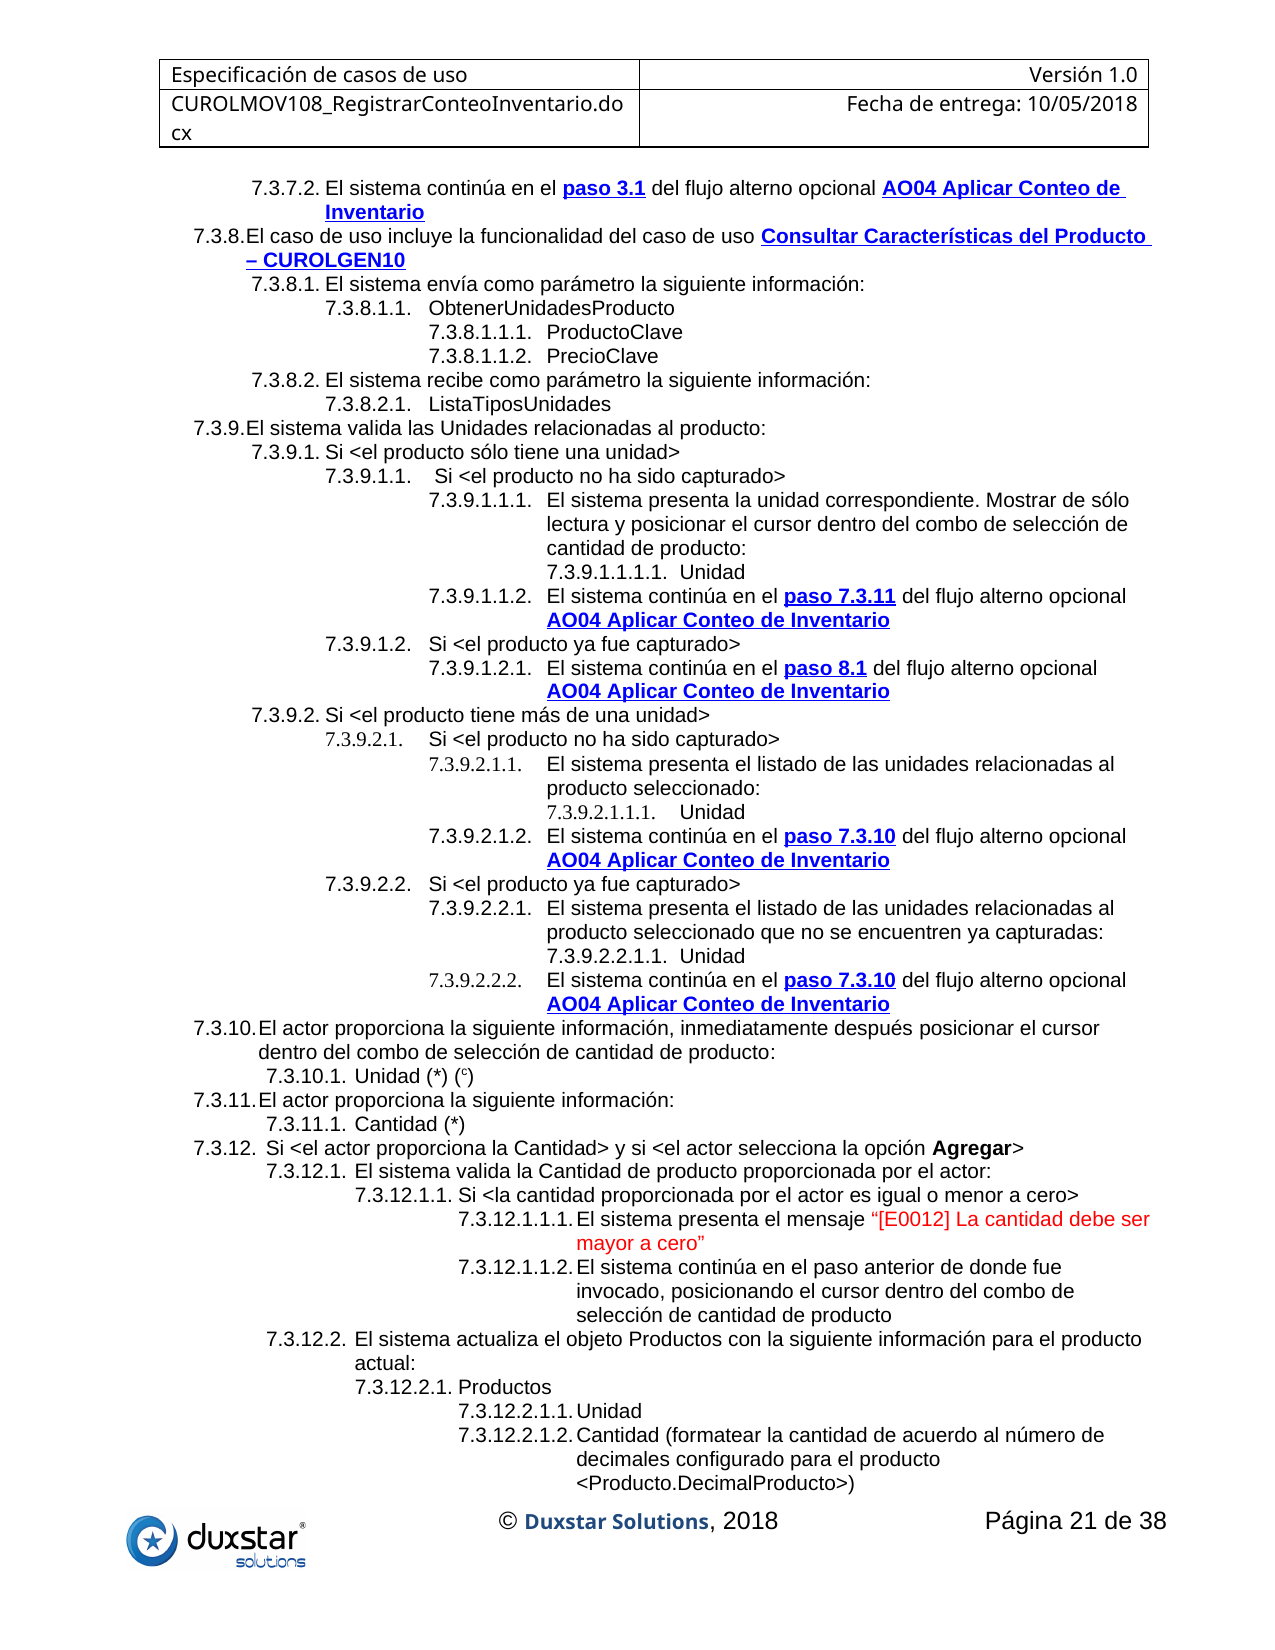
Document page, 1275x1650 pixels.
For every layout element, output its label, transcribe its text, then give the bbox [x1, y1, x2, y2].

list El sistema continúa en el paso 7.3.11 del flujo alterno opcional AO04 Aplicar Conteo de Inventario [428, 583, 1157, 631]
list Si <la cantidad proporcionada por el actor es igual o menor a cero> [354, 1183, 1157, 1207]
list Si <el producto ya fue capturado> [325, 631, 1157, 655]
list ObtenerUnidadesProducto [325, 296, 1157, 320]
list El sistema actualiza el objeto Productos con la siguiente información para el producto actual: [266, 1327, 1157, 1375]
list Unidad (*) (c) [266, 1063, 1157, 1087]
list El caso de uso incluye la funcionalidad del caso de uso Consultar Características del Producto – CUROLGEN10 [193, 224, 1157, 272]
list Si <el producto ya fue capturado> [325, 872, 1157, 896]
list Cantidad (*) [266, 1111, 1157, 1135]
list Unidad [546, 559, 1157, 583]
list El sistema continúa en el paso 7.3.10 del flujo alterno opcional AO04 Aplicar Conteo de Inventario [428, 967, 1157, 1016]
list El actor proporciona la siguiente información: [193, 1087, 1157, 1111]
list Si <el producto no ha sido capturado> [325, 727, 1157, 751]
list ListaTiposUnidades [325, 392, 1157, 416]
list El actor proporciona la siguiente información, inmediatamente después posicionar el cursor dentro del combo de selección de cantidad de producto: [193, 1016, 1157, 1063]
list Cantidad (formatear la cantidad de acuerdo al número de decimales configurado para el producto <Producto.DecimalProducto>) [458, 1423, 1157, 1495]
list El sistema presenta la unidad correspondiente. Mostrar de sólo lectura y posicionar el cursor dentro del combo de selección de cantidad de producto: [428, 488, 1157, 559]
list Unidad [458, 1399, 1157, 1423]
list El sistema envía como parámetro la siguiente información: [251, 272, 1157, 296]
list El sistema valida las Unidades relacionadas al producto: [193, 416, 1157, 440]
picture [126, 1506, 306, 1571]
list Unidad [546, 943, 1157, 967]
list Si <el producto sólo tiene una unidad> [251, 440, 1157, 464]
list El sistema presenta el listado de las unidades relacionadas al producto seleccionado: [428, 751, 1157, 799]
list Si <el producto no ha sido capturado> [325, 464, 1157, 488]
list El sistema continúa en el paso 7.3.10 del flujo alterno opcional AO04 Aplicar Conteo de Inventario [428, 824, 1157, 872]
list El sistema continúa en el paso anterior de donde fue invocado, posicionando el cursor dentro del combo de selección de cantidad de producto [458, 1255, 1157, 1327]
list El sistema continúa en el paso 3.1 del flujo alterno opcional AO04 Aplicar Conteo de Inventario [251, 176, 1157, 224]
list El sistema valida la Cantidad de producto proporcionada por el actor: [266, 1159, 1157, 1183]
list Si <el actor proporciona la Cantidad> y si <el actor selecciona la opción Agregar> [193, 1135, 1157, 1159]
list Productos [354, 1375, 1157, 1399]
list El sistema presenta el mensaje “[E0012] La cantidad debe ser mayor a cero” [458, 1207, 1157, 1255]
list Si <el producto tiene más de una unidad> [251, 703, 1157, 727]
list ProductoClave [428, 320, 1157, 344]
list El sistema recibe como parámetro la siguiente información: [251, 368, 1157, 392]
list El sistema continúa en el paso 8.1 del flujo alterno opcional AO04 Aplicar Conteo de Inventario [428, 655, 1157, 703]
list Unidad [546, 799, 1157, 824]
list El sistema presenta el listado de las unidades relacionadas al producto seleccionado que no se encuentren ya capturadas: [428, 896, 1157, 943]
list PrecioClave [428, 344, 1157, 368]
